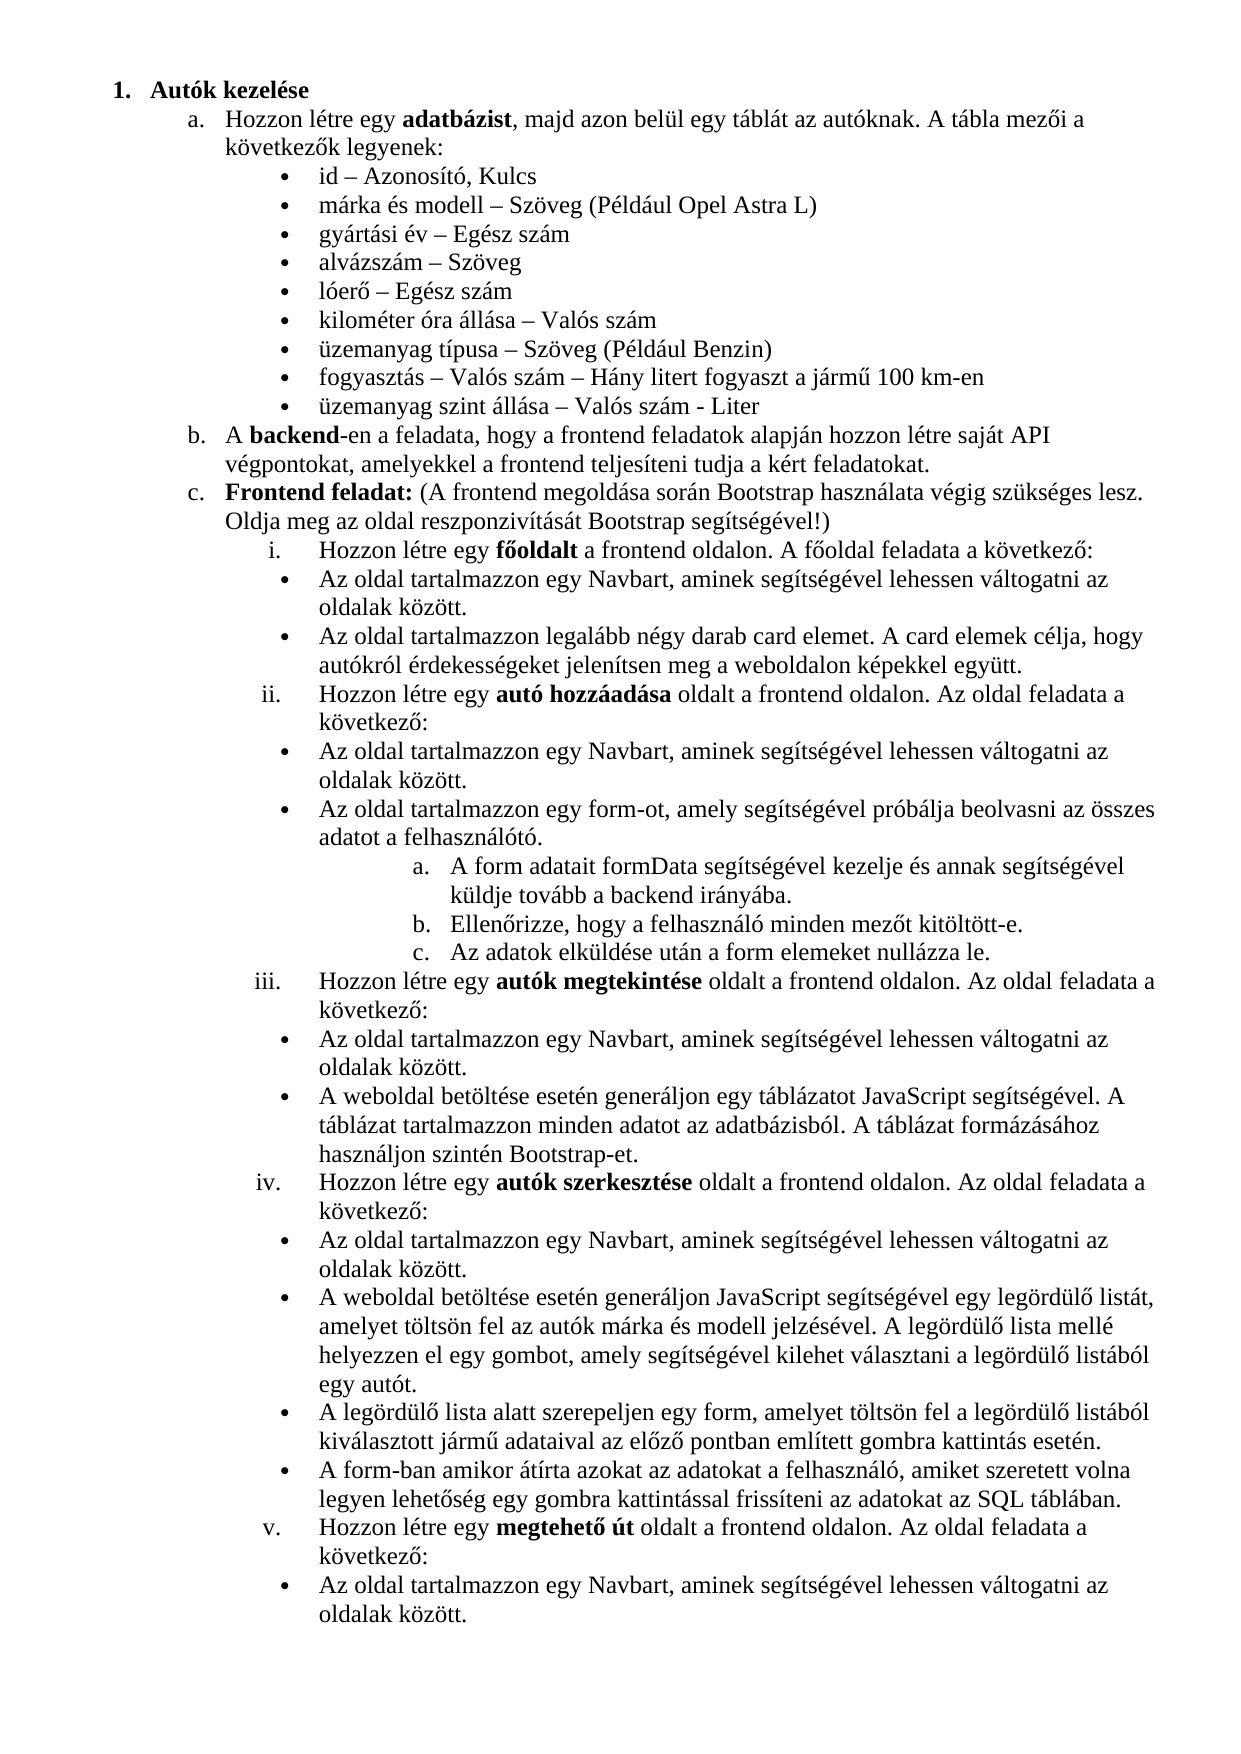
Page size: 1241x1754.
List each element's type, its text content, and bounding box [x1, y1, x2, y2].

list Az adatok elküldése után a form elemeket nullázza le. [412, 937, 1165, 966]
list Hozzon létre egy megtehető út oldalt a frontend oldalon. Az oldal feladata a következő: [281, 1512, 1165, 1570]
list A legördülő lista alatt szerepeljen egy form, amelyet töltsön fel a legördülő listából kiválasztott jármű adataival az előző pontban említett gombra kattintás esetén. [281, 1397, 1165, 1455]
list üzemanyag szint állása – Valós szám - Liter [281, 391, 1165, 420]
list márka és modell – Szöveg (Például Opel Astra L) [281, 190, 1165, 219]
list Az oldal tartalmazzon egy Navbart, aminek segítségével lehessen váltogatni az oldalak között. [281, 1225, 1165, 1282]
list fogyasztás – Valós szám – Hány litert fogyaszt a jármű 100 km-en [281, 362, 1165, 391]
list Hozzon létre egy autók szerkesztése oldalt a frontend oldalon. Az oldal feladata a következő: [281, 1167, 1165, 1225]
list A form adatait formData segítségével kezelje és annak segítségével küldje tovább a backend irányába. [412, 851, 1165, 909]
list lóerő – Egész szám [281, 276, 1165, 305]
list Ellenőrizze, hogy a felhasználó minden mezőt kitöltött-e. [412, 909, 1165, 937]
list Az oldal tartalmazzon legalább négy darab card elemet. A card elemek célja, hogy autókról érdekességeket jelenítsen meg a weboldalon képekkel együtt. [281, 621, 1165, 679]
list Hozzon létre egy adatbázist, majd azon belül egy táblát az autóknak. A tábla mezői a következők legyenek: [187, 104, 1165, 161]
list Az oldal tartalmazzon egy Navbart, aminek segítségével lehessen váltogatni az oldalak között. [281, 1570, 1165, 1627]
list Az oldal tartalmazzon egy Navbart, aminek segítségével lehessen váltogatni az oldalak között. [281, 1024, 1165, 1081]
list id – Azonosító, Kulcs [281, 161, 1165, 190]
list gyártási év – Egész szám [281, 219, 1165, 247]
list A weboldal betöltése esetén generáljon JavaScript segítségével egy legördülő listát, amelyet töltsön fel az autók márka és modell jelzésével. A legördülő lista mellé helyezzen el egy gombot, amely segítségével kilehet választani a legördülő listából egy autót. [281, 1282, 1165, 1397]
list Hozzon létre egy autó hozzáadása oldalt a frontend oldalon. Az oldal feladata a következő: [281, 679, 1165, 736]
list alvázszám – Szöveg [281, 247, 1165, 276]
list A weboldal betöltése esetén generáljon egy táblázatot JavaScript segítségével. A táblázat tartalmazzon minden adatot az adatbázisból. A táblázat formázásához használjon szintén Bootstrap-et. [281, 1081, 1165, 1167]
list Frontend feladat: (A frontend megoldása során Bootstrap használata végig szükséges lesz. Oldja meg az oldal reszponzivítását Bootstrap segítségével!) [187, 477, 1165, 535]
list Autók kezelése [112, 75, 1165, 104]
list kilométer óra állása – Valós szám [281, 305, 1165, 334]
list Az oldal tartalmazzon egy form-ot, amely segítségével próbálja beolvasni az összes adatot a felhasználótó. [281, 794, 1165, 851]
list Az oldal tartalmazzon egy Navbart, aminek segítségével lehessen váltogatni az oldalak között. [281, 736, 1165, 794]
list Hozzon létre egy főoldalt a frontend oldalon. A főoldal feladata a következő: [281, 535, 1165, 564]
list A backend-en a feladata, hogy a frontend feladatok alapján hozzon létre saját API végpontokat, amelyekkel a frontend teljesíteni tudja a kért feladatokat. [187, 420, 1165, 477]
list Hozzon létre egy autók megtekintése oldalt a frontend oldalon. Az oldal feladata a következő: [281, 966, 1165, 1024]
list Az oldal tartalmazzon egy Navbart, aminek segítségével lehessen váltogatni az oldalak között. [281, 564, 1165, 621]
list üzemanyag típusa – Szöveg (Például Benzin) [281, 334, 1165, 362]
list A form-ban amikor átírta azokat az adatokat a felhasználó, amiket szeretett volna legyen lehetőség egy gombra kattintással frissíteni az adatokat az SQL táblában. [281, 1455, 1165, 1512]
